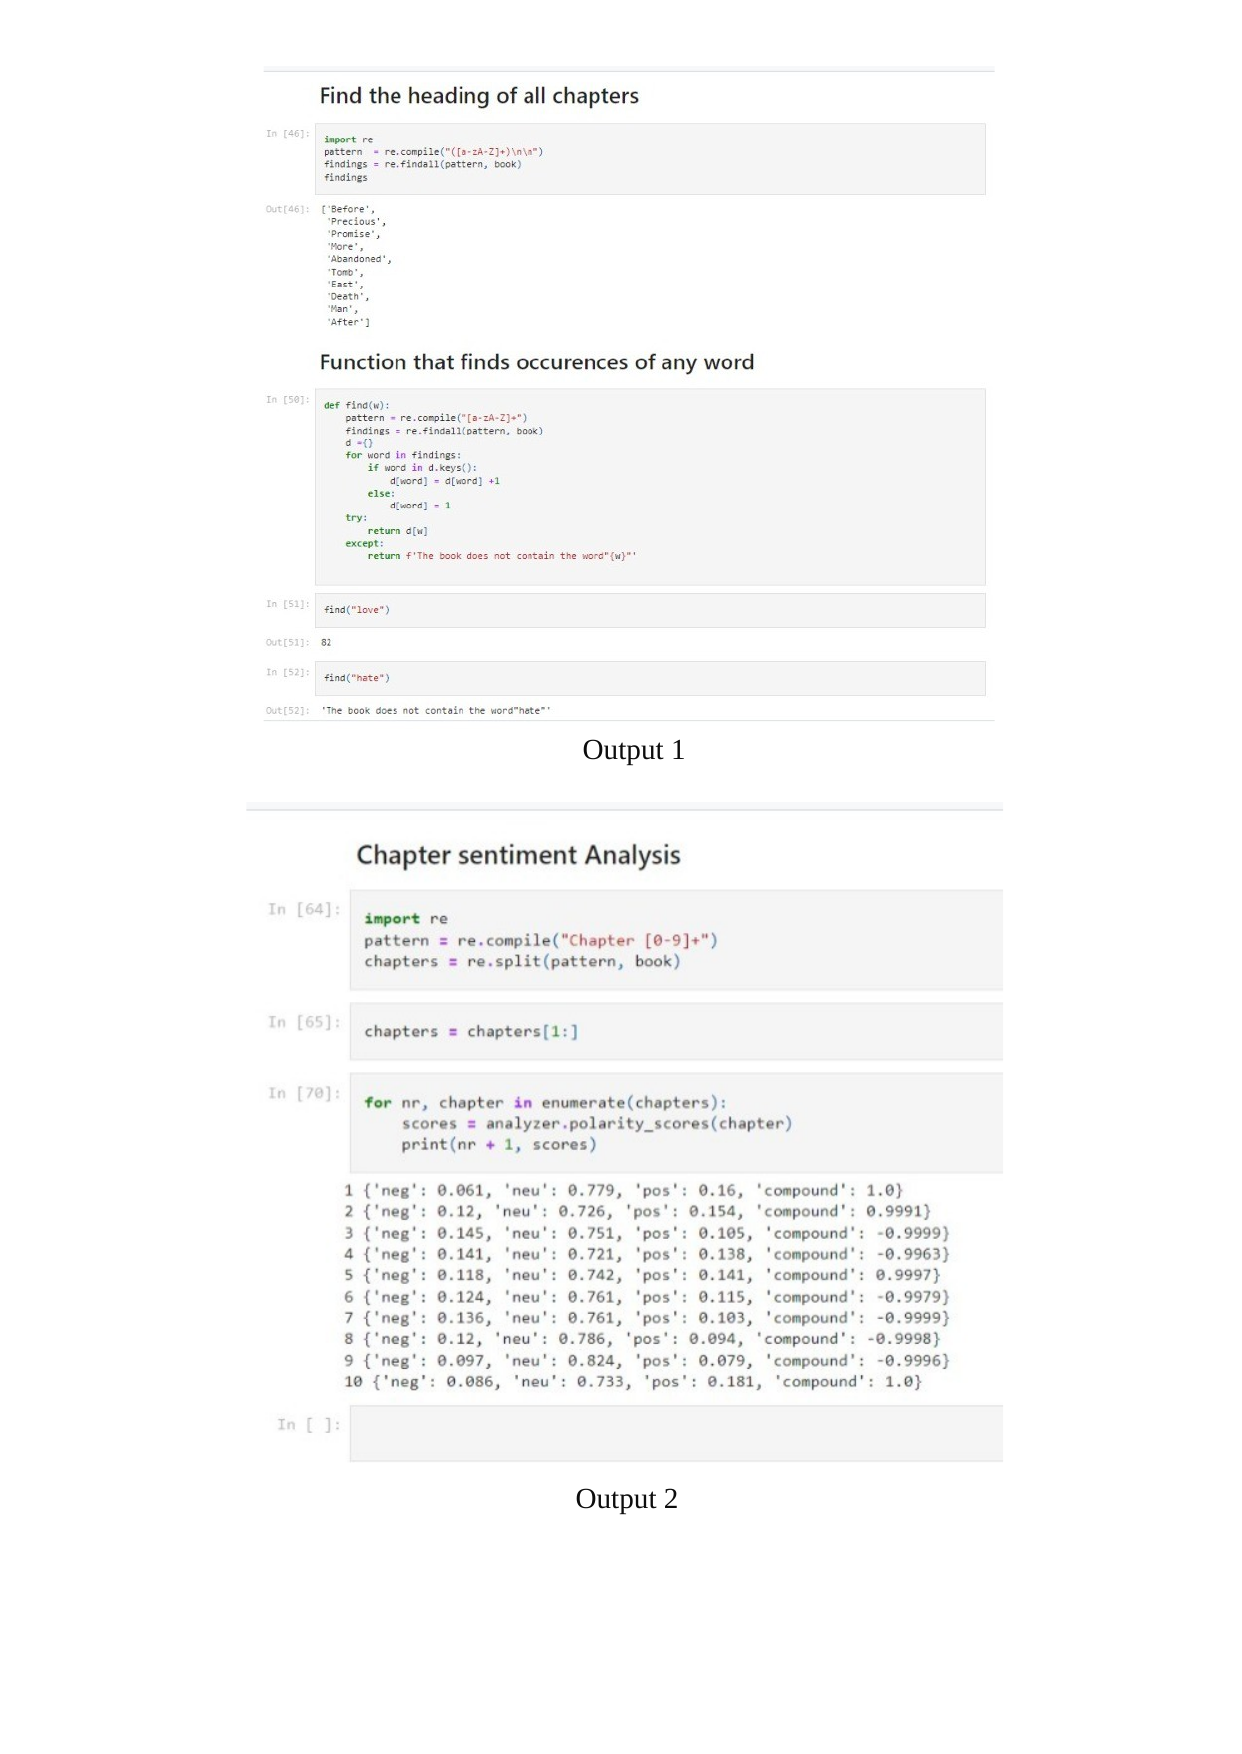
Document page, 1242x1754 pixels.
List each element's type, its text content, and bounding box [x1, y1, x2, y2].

picture [263, 66, 995, 729]
text Output 1 [205, 732, 1048, 766]
picture [246, 802, 1004, 1463]
